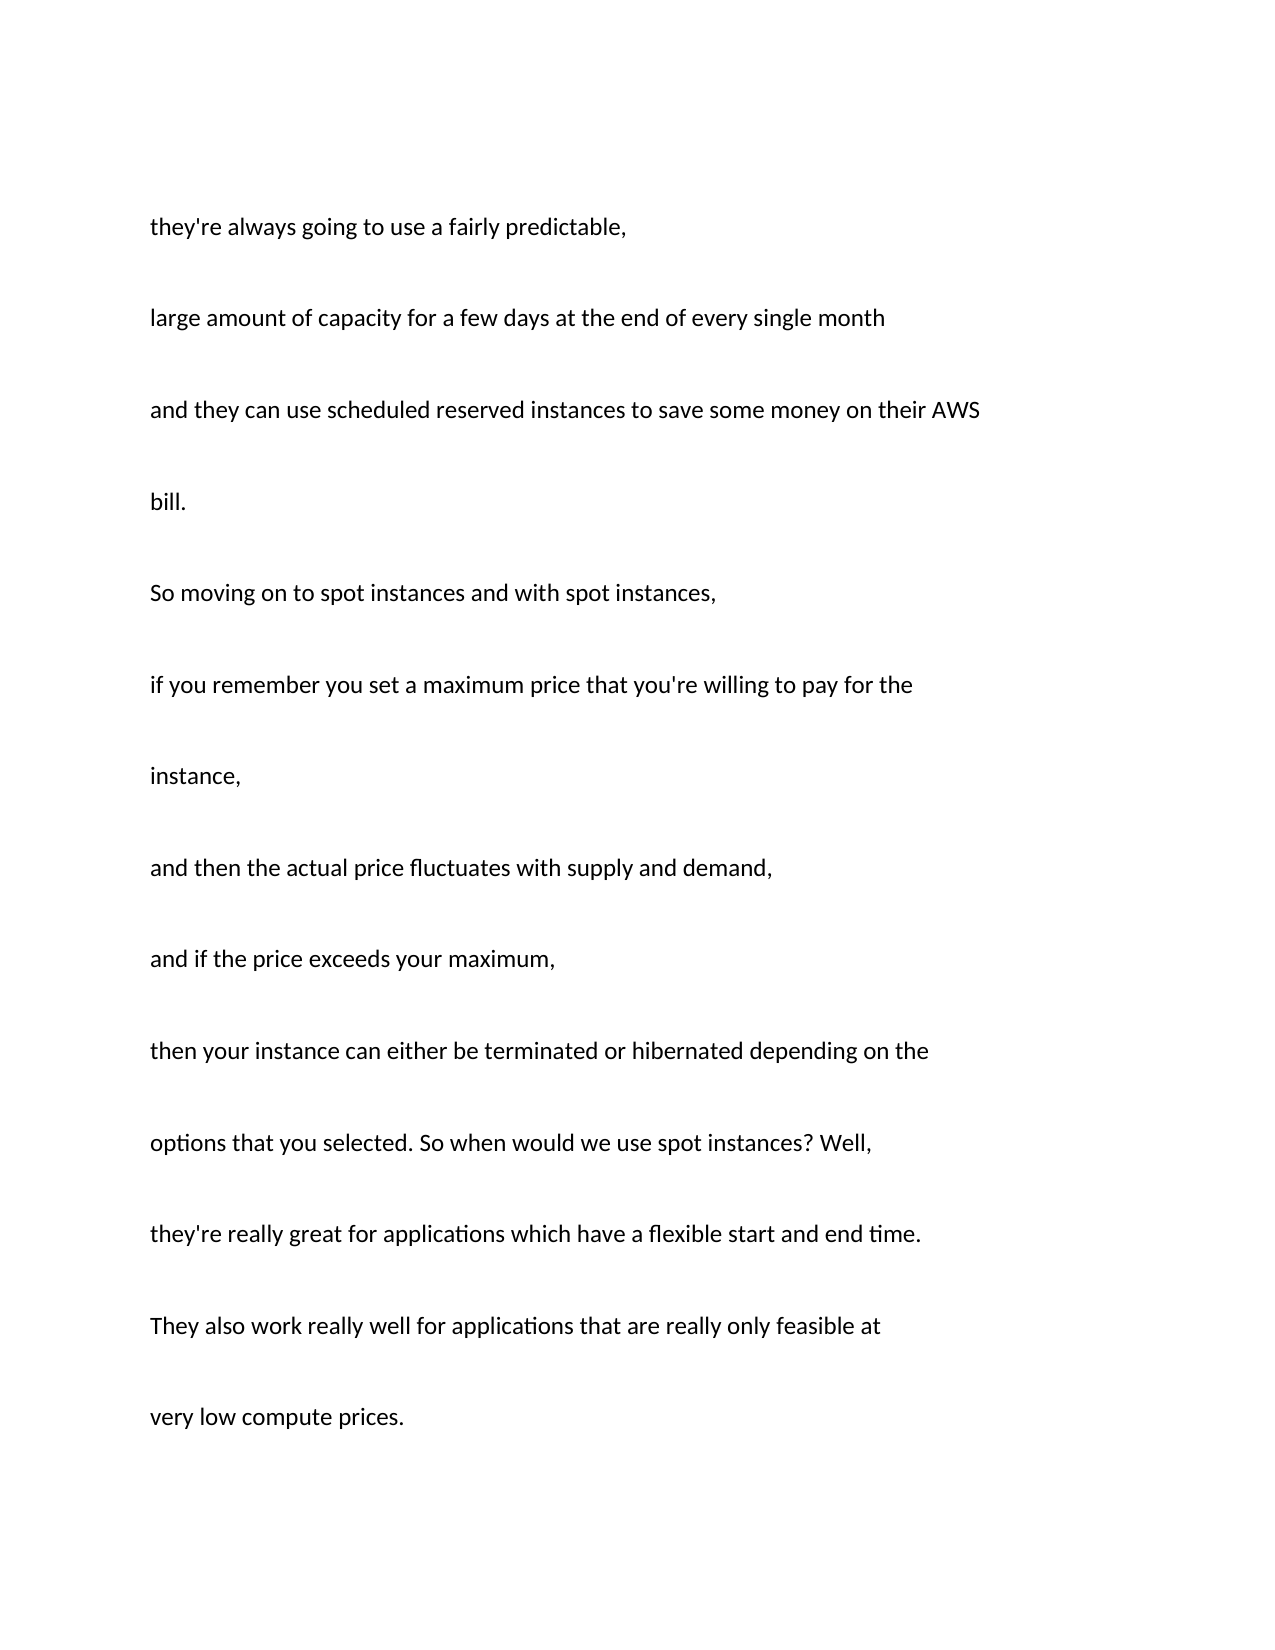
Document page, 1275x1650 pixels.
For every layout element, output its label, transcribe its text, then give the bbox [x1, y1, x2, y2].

text large amount of capacity for a few days at the end of every single month [150, 303, 1125, 333]
text bill. [150, 486, 1125, 516]
text if you remember you set a maximum price that you're willing to pay for the [150, 669, 1125, 699]
text very low compute prices. [150, 1401, 1125, 1432]
text then your instance can either be terminated or hibernated depending on the [150, 1035, 1125, 1066]
text and they can use scheduled reserved instances to save some money on their AWS [150, 394, 1125, 425]
text So moving on to spot instances and with spot instances, [150, 577, 1125, 608]
text and then the actual price fluctuates with supply and demand, [150, 852, 1125, 882]
text instance, [150, 760, 1125, 791]
text and if the price exceeds your maximum, [150, 943, 1125, 974]
text options that you selected. So when would we use spot instances? Well, [150, 1127, 1125, 1157]
text they're really great for applications which have a flexible start and end time. [150, 1218, 1125, 1249]
text they're always going to use a fairly predictable, [150, 211, 1125, 242]
text They also work really well for applications that are really only feasible at [150, 1310, 1125, 1340]
